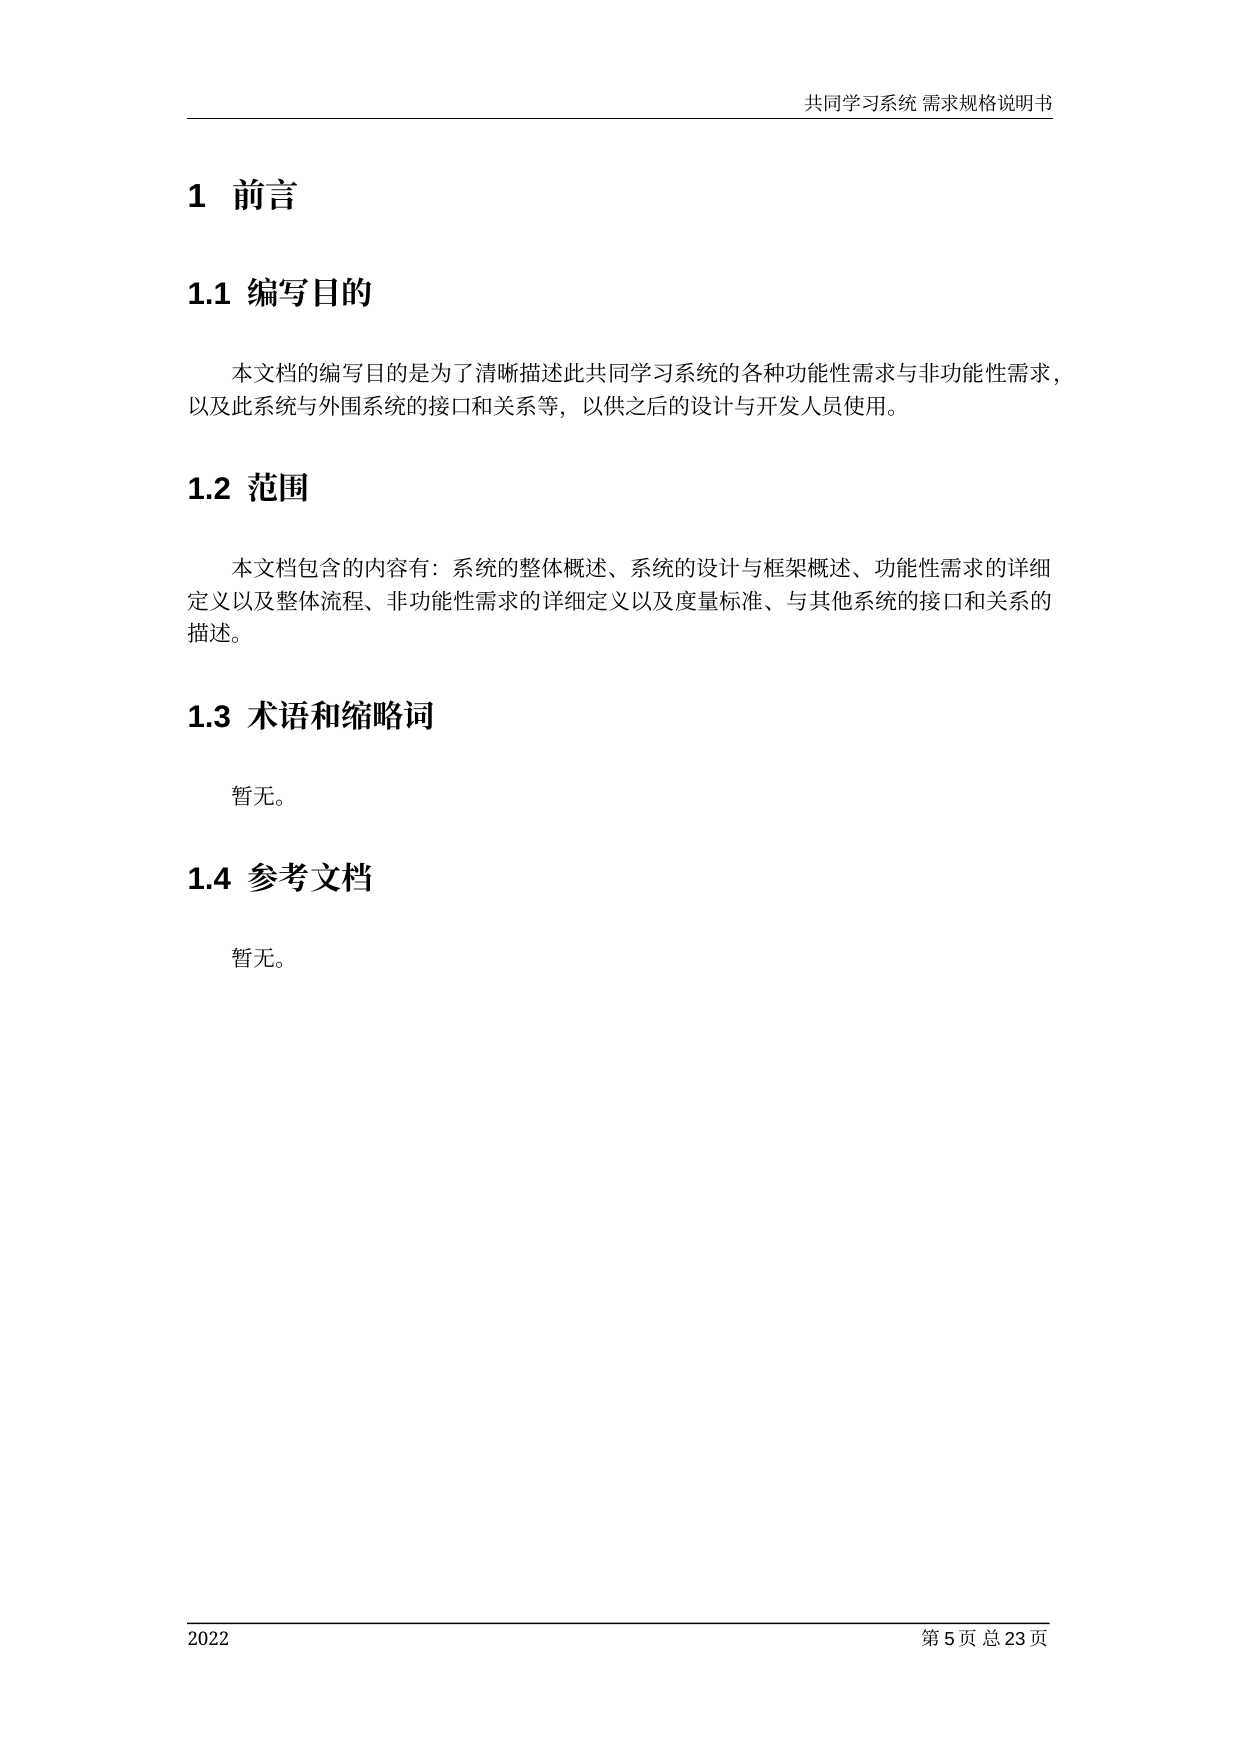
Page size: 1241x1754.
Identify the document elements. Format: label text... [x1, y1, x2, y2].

subtitle 前言 [187, 161, 1053, 226]
subtitle 参考文档 [187, 843, 1053, 908]
text 暂无。 [187, 778, 1053, 811]
subtitle 范围 [187, 453, 1053, 518]
subtitle 编写目的 [187, 258, 1053, 323]
subtitle 术语和缩略词 [187, 681, 1053, 746]
text 本文档的编写目的是为了清晰描述此共同学习系统的各种功能性需求与非功能性需求，以及此系统与外围系统的接口和关系等，以供之后的设计与开发人员使用。 [187, 356, 1053, 421]
text 暂无。 [187, 941, 1053, 973]
text 本文档包含的内容有：系统的整体概述、系统的设计与框架概述、功能性需求的详细定义以及整体流程、非功能性需求的详细定义以及度量标准、与其他系统的接口和关系的描述。 [187, 551, 1053, 648]
